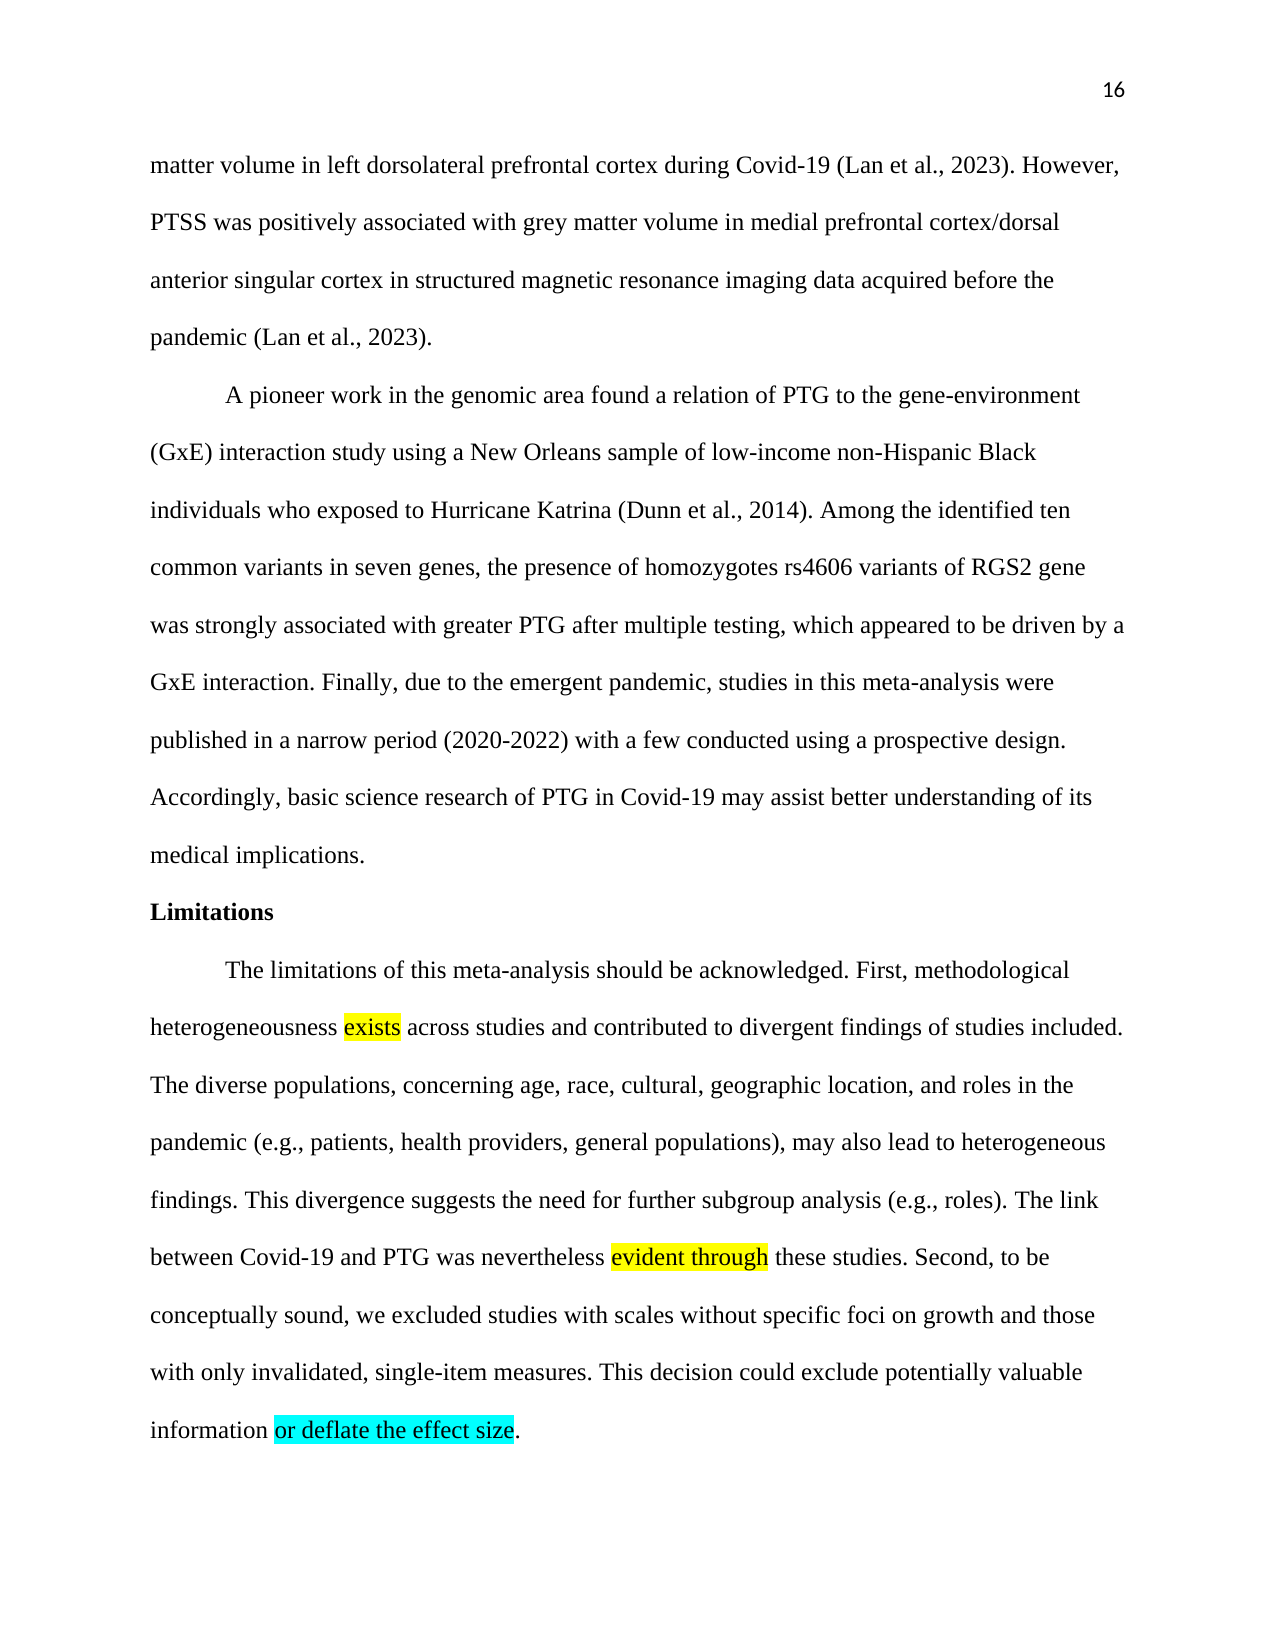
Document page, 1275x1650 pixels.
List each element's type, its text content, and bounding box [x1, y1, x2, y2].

text A pioneer work in the genomic area found a relation of PTG to the gene-environment (GxE) interaction study using a New Orleans sample of low-income non-Hispanic Black individuals who exposed to Hurricane Katrina (Dunn et al., 2014). Among the identified ten common variants in seven genes, the presence of homozygotes rs4606 variants of RGS2 gene was strongly associated with greater PTG after multiple testing, which appeared to be driven by a GxE interaction. Finally, due to the emergent pandemic, studies in this meta-analysis were published in a narrow period (2020-2022) with a few conducted using a prospective design. Accordingly, basic science research of PTG in Covid-19 may assist better understanding of its medical implications. [150, 380, 1125, 869]
text The limitations of this meta-analysis should be acknowledged. First, methodological heterogeneousness exists across studies and contributed to divergent findings of studies included. The diverse populations, concerning age, race, cultural, geographic location, and roles in the pandemic (e.g., patients, health providers, general populations), may also lead to heterogeneous findings. This divergence suggests the need for further subgroup analysis (e.g., roles). The link between Covid-19 and PTG was nevertheless evident through these studies. Second, to be conceptually sound, we excluded studies with scales without specific foci on growth and those with only invalidated, single-item measures. This decision could exclude potentially valuable information or deflate the effect size. [150, 955, 1125, 1444]
text Limitations [150, 897, 1125, 926]
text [150, 150, 1125, 351]
